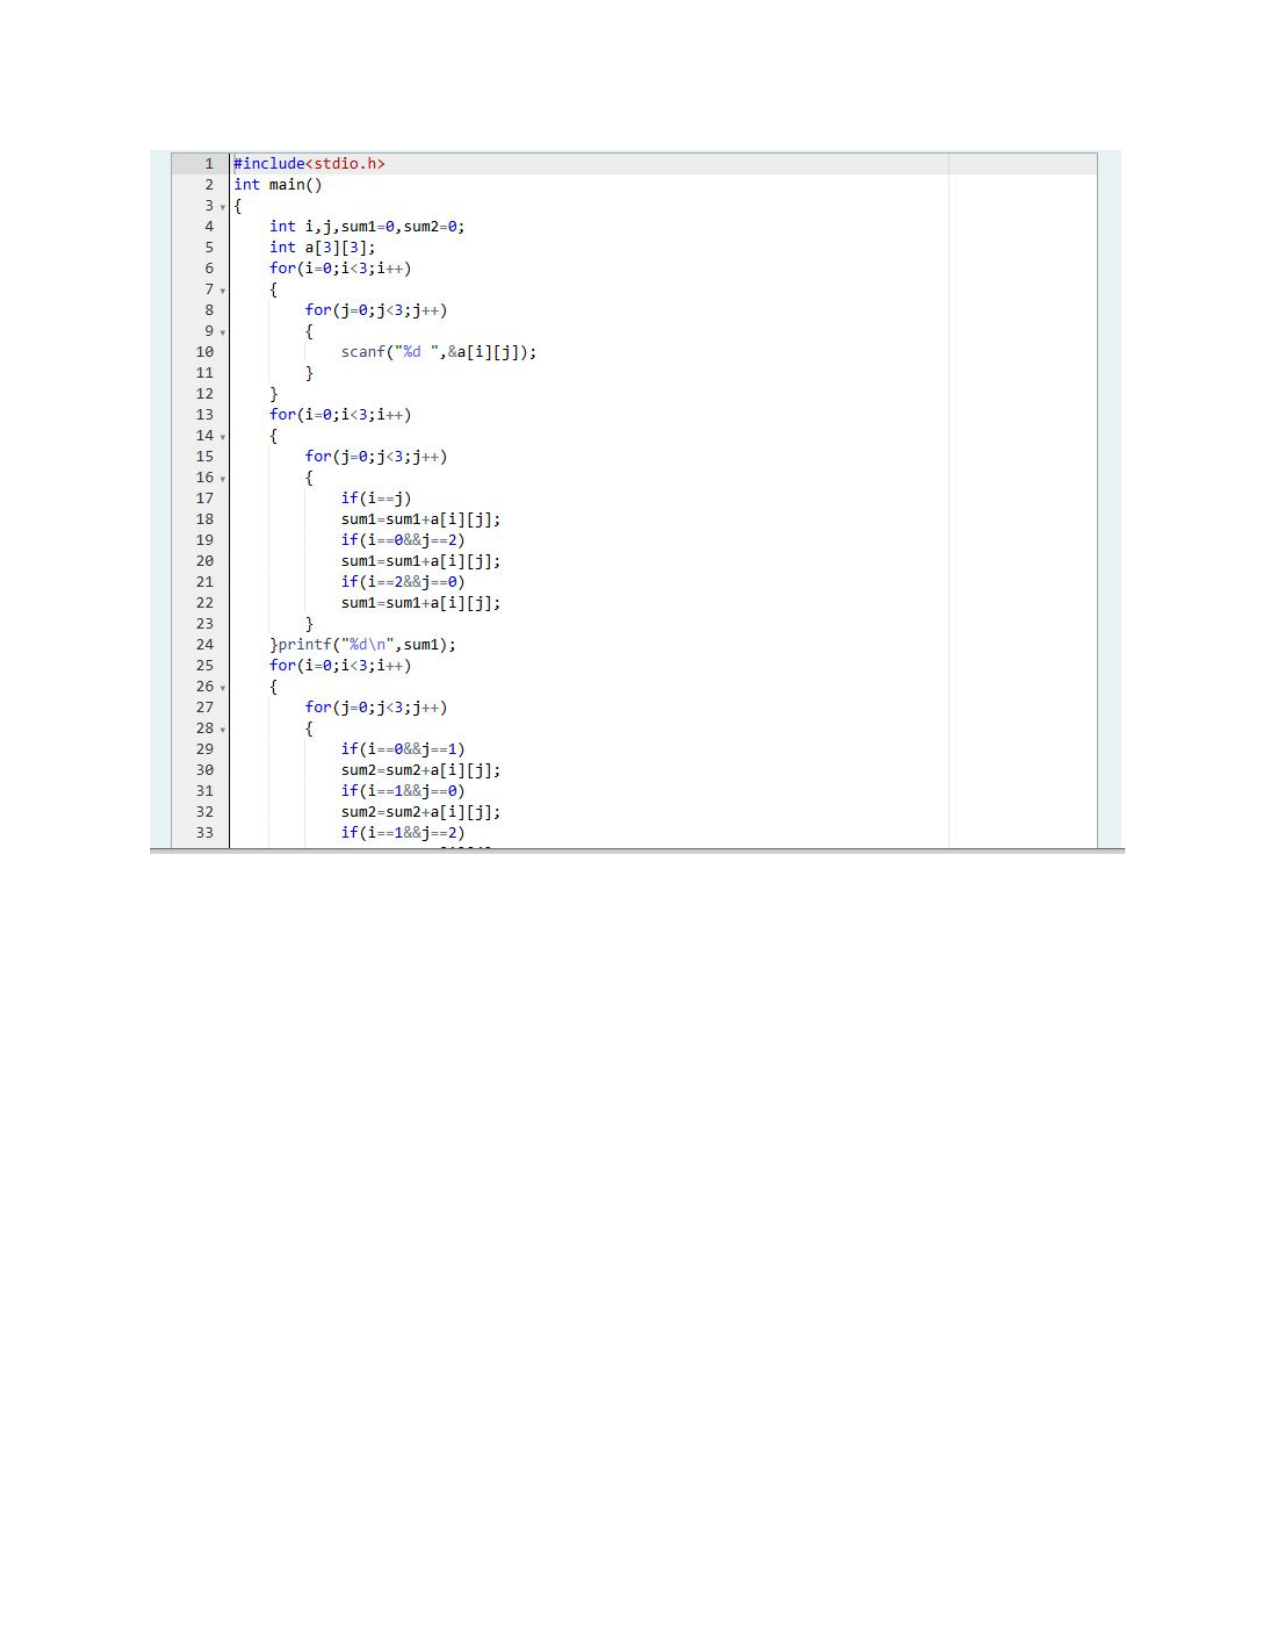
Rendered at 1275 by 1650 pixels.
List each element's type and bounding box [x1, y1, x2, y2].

picture [150, 150, 1125, 854]
